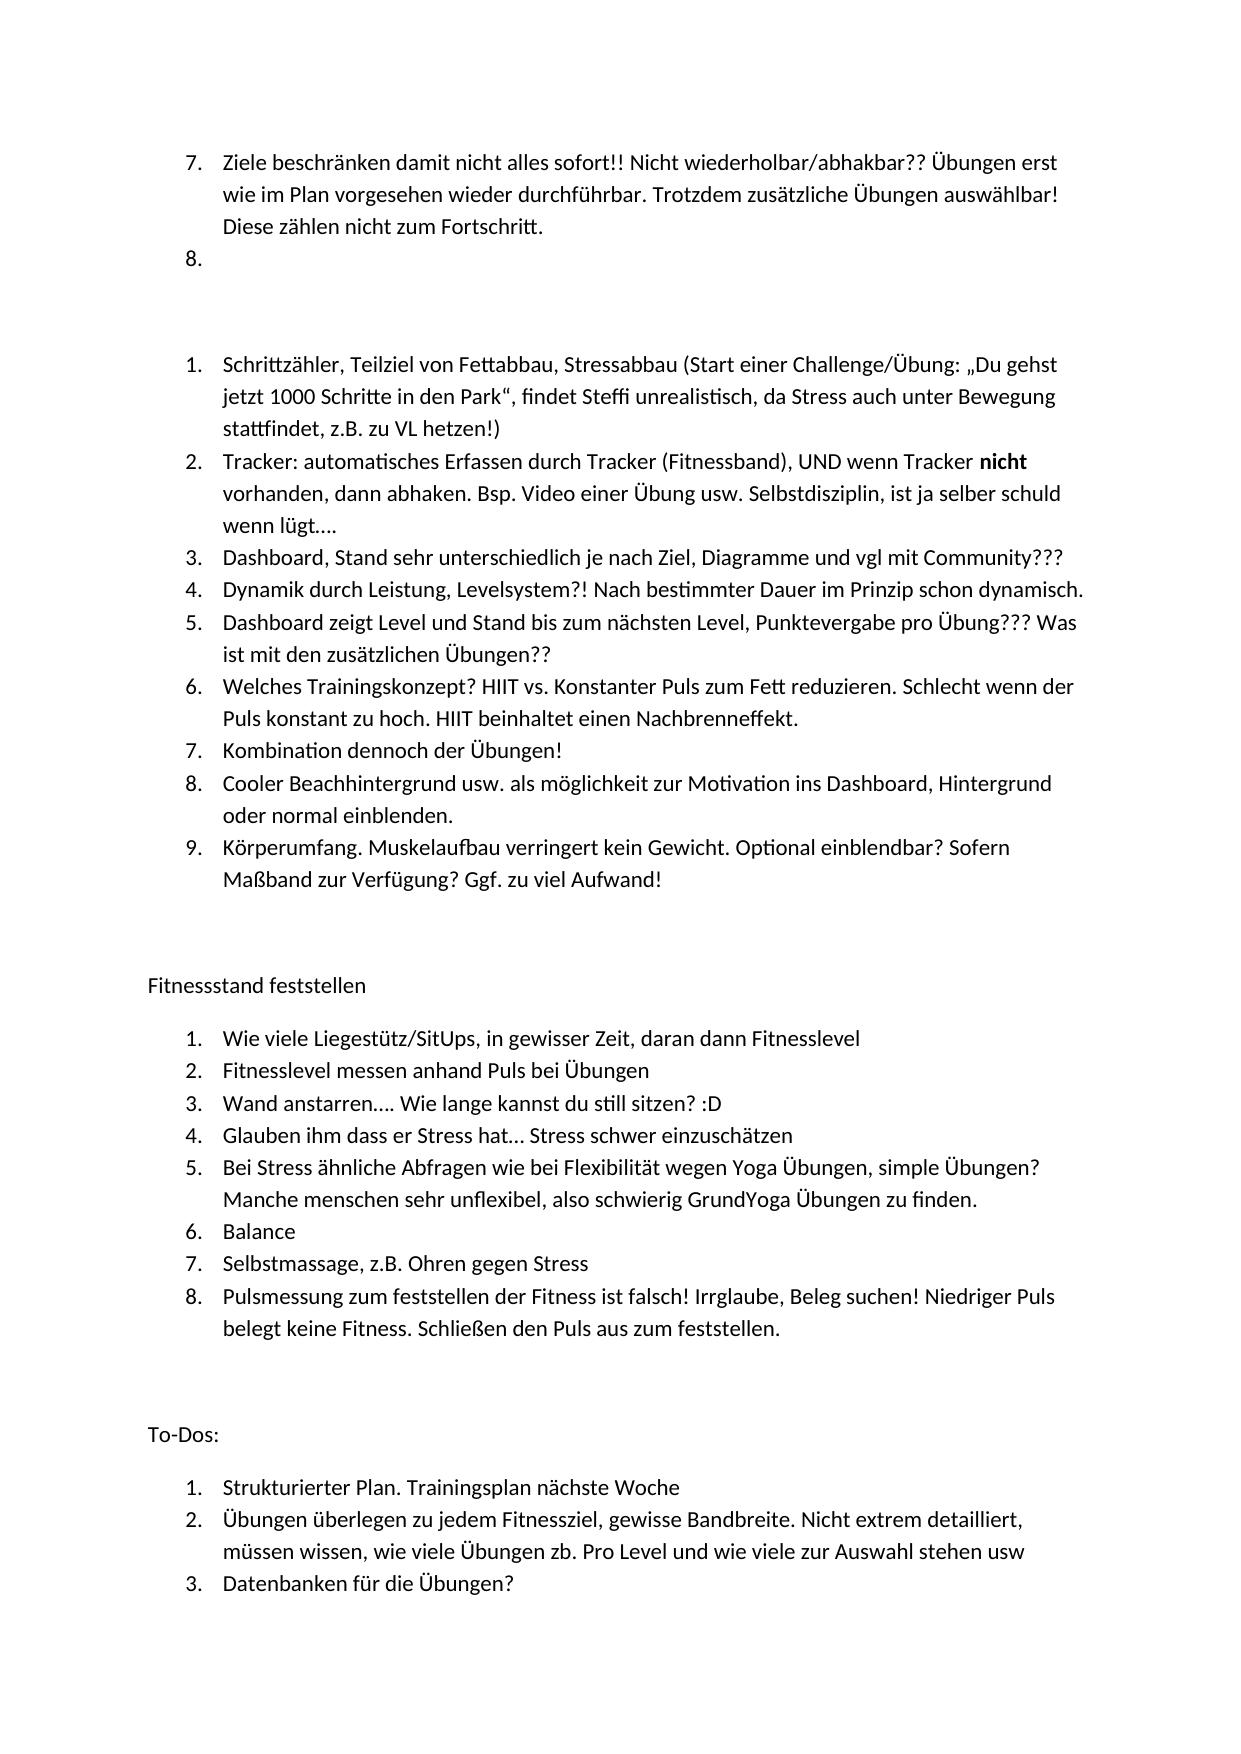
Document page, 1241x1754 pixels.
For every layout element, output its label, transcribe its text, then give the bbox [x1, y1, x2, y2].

list Übungen überlegen zu jedem Fitnessziel, gewisse Bandbreite. Nicht extrem detailliert, müssen wissen, wie viele Übungen zb. Pro Level und wie viele zur Auswahl stehen usw [185, 1505, 1093, 1565]
list Bei Stress ähnliche Abfragen wie bei Flexibilität wegen Yoga Übungen, simple Übungen? Manche menschen sehr unflexibel, also schwierig GrundYoga Übungen zu finden. [185, 1153, 1093, 1213]
list Wie viele Liegestütz/SitUps, in gewisser Zeit, daran dann Fitnesslevel [185, 1024, 1093, 1052]
text To-Dos: [148, 1420, 1093, 1448]
list Wand anstarren…. Wie lange kannst du still sitzen? :D [185, 1089, 1093, 1117]
list Strukturierter Plan. Trainingsplan nächste Woche [185, 1473, 1093, 1501]
list Körperumfang. Muskelaufbau verringert kein Gewicht. Optional einblendbar? Sofern Maßband zur Verfügung? Ggf. zu viel Aufwand! [185, 833, 1093, 893]
list Pulsmessung zum feststellen der Fitness ist falsch! Irrglaube, Beleg suchen! Niedriger Puls belegt keine Fitness. Schließen den Puls aus zum feststellen. [185, 1282, 1093, 1342]
text Fitnessstand feststellen [148, 971, 1093, 999]
list Kombination dennoch der Übungen! [185, 736, 1093, 764]
list Balance [185, 1217, 1093, 1245]
list Schrittzähler, Teilziel von Fettabbau, Stressabbau (Start einer Challenge/Übung: „Du gehst jetzt 1000 Schritte in den Park“, findet Steffi unrealistisch, da Stress auch unter Bewegung stattfindet, z.B. zu VL hetzen!) [185, 350, 1093, 443]
list Welches Trainingskonzept? HIIT vs. Konstanter Puls zum Fett reduzieren. Schlecht wenn der Puls konstant zu hoch. HIIT beinhaltet einen Nachbrenneffekt. [185, 672, 1093, 732]
list Selbstmassage, z.B. Ohren gegen Stress [185, 1249, 1093, 1278]
list Dynamik durch Leistung, Levelsystem?! Nach bestimmter Dauer im Prinzip schon dynamisch. [185, 576, 1093, 603]
list Cooler Beachhintergrund usw. als möglichkeit zur Motivation ins Dashboard, Hintergrund oder normal einblenden. [185, 769, 1093, 829]
list Datenbanken für die Übungen? [185, 1569, 1093, 1598]
list Tracker: automatisches Erfassen durch Tracker (Fitnessband), UND wenn Tracker nicht vorhanden, dann abhaken. Bsp. Video einer Übung usw. Selbstdisziplin, ist ja selber schuld wenn lügt…. [185, 447, 1093, 539]
list Dashboard zeigt Level und Stand bis zum nächsten Level, Punktevergabe pro Übung??? Was ist mit den zusätzlichen Übungen?? [185, 608, 1093, 668]
list Glauben ihm dass er Stress hat… Stress schwer einzuschätzen [185, 1121, 1093, 1149]
list Ziele beschränken damit nicht alles sofort!! Nicht wiederholbar/abhakbar?? Übungen erst wie im Plan vorgesehen wieder durchführbar. Trotzdem zusätzliche Übungen auswählbar! Diese zählen nicht zum Fortschritt. [185, 148, 1093, 240]
list Fitnesslevel messen anhand Puls bei Übungen [185, 1056, 1093, 1084]
list Dashboard, Stand sehr unterschiedlich je nach Ziel, Diagramme und vgl mit Community??? [185, 543, 1093, 571]
